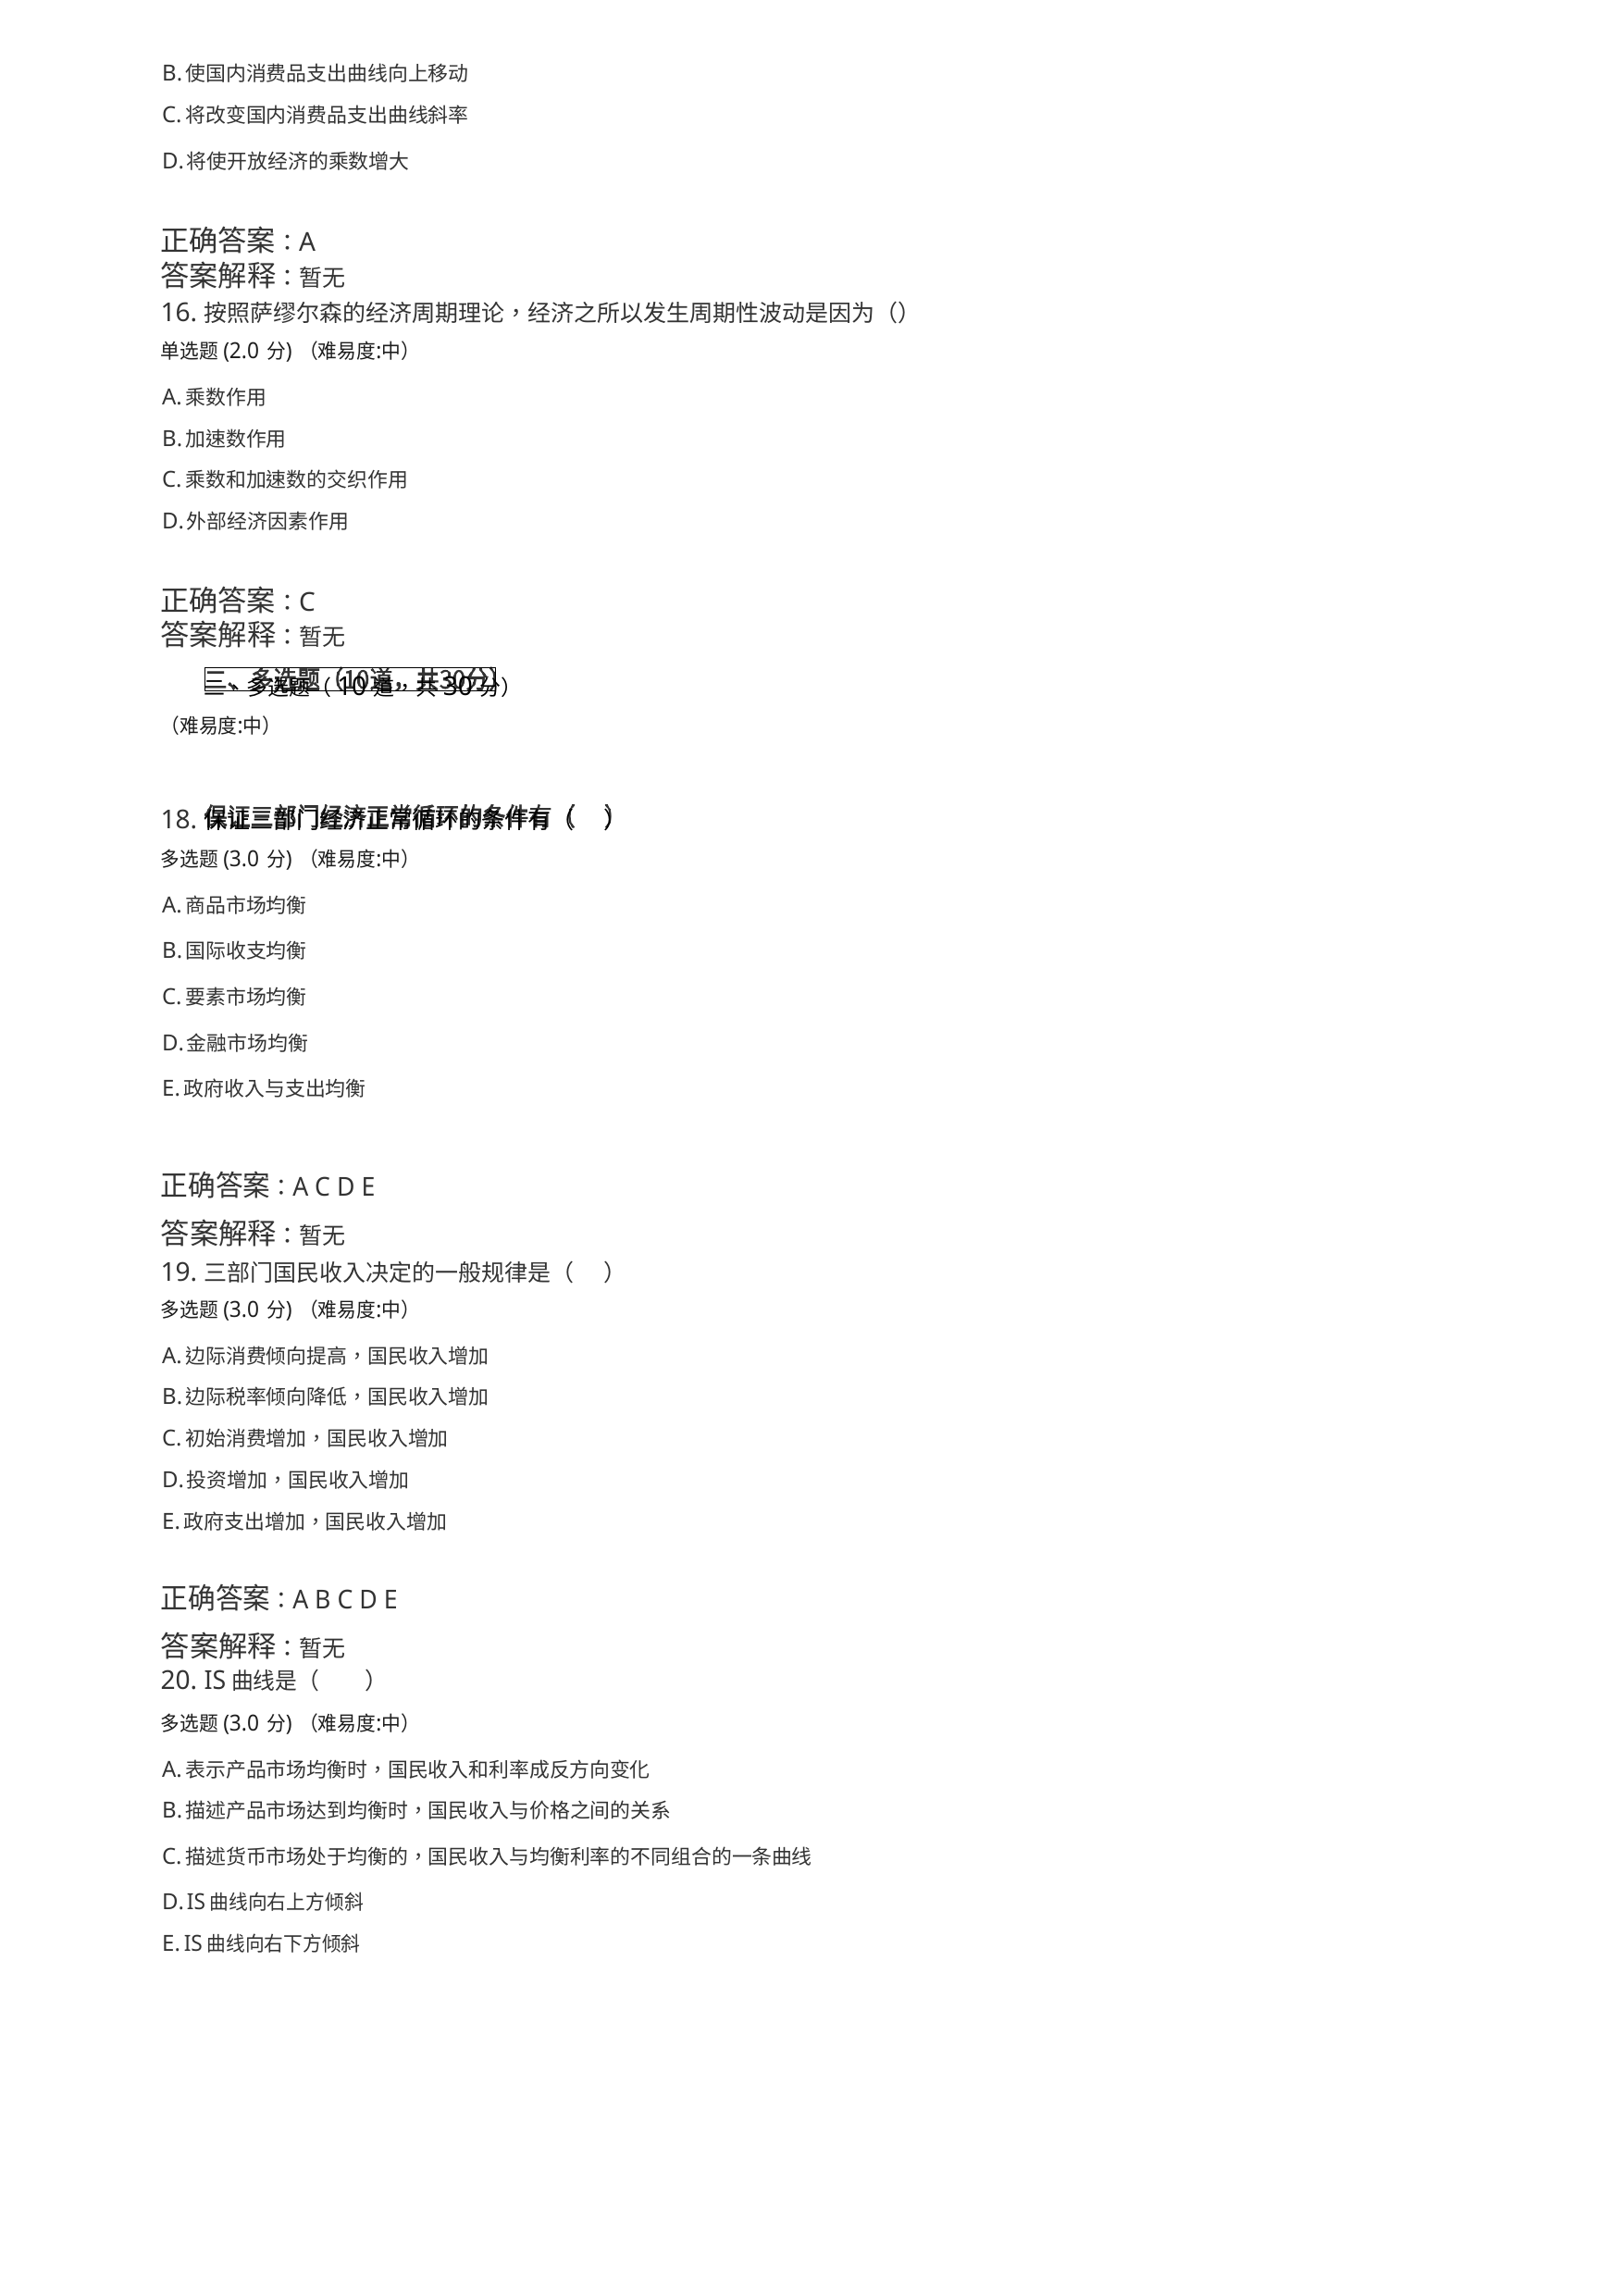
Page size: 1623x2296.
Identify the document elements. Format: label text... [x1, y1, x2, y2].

text 多选题 (3.0 分) （难易度:中） [160, 1294, 1474, 1324]
list 边际消费倾向提⾼，国⺠收⼊增加 [162, 1340, 1474, 1370]
text 多选题 (3.0 分) （难易度:中） [160, 1707, 1474, 1737]
list ⾦融市场均衡 [162, 1026, 1474, 1057]
list 投资增加，国⺠收⼊增加 [162, 1464, 1474, 1494]
list 初始消费增加，国⺠收⼊增加 [162, 1422, 1474, 1452]
list 乘数和加速数的交织作⽤ [162, 464, 1474, 494]
list 将改变国内消费品⽀出曲线斜率 [162, 99, 1474, 130]
list 保证三部⻔经济正常循环的条件有（ ） [160, 795, 1474, 837]
subtitle 按照萨缪尔森的经济周期理论，经济之所以发⽣周期性波动是因为（） [160, 294, 1474, 329]
list 要素市场均衡 [162, 981, 1474, 1011]
list IS曲线向右下⽅倾斜 [162, 1928, 1474, 1958]
list IS曲线向右上⽅倾斜 [162, 1886, 1474, 1917]
text 答案解释：暂⽆ [160, 1203, 1474, 1254]
list 边际税率倾向降低，国⺠收⼊增加 [162, 1381, 1474, 1411]
list 国际收⽀均衡 [162, 935, 1474, 965]
text 正确答案：A 答案解释：暂⽆ [160, 222, 346, 294]
list 加速数作⽤ [162, 422, 1474, 453]
text （难易度:中） [160, 666, 1474, 739]
list 外部经济因素作⽤ [162, 505, 1474, 535]
list 描述产品市场达到均衡时，国⺠收⼊与价格之间的关系 [162, 1794, 1474, 1825]
list 表⽰产品市场均衡时，国⺠收⼊和利率成反⽅向变化 [162, 1753, 1474, 1783]
list 使国内消费品⽀出曲线向上移动 [162, 52, 1474, 88]
text 正确答案：C 答案解释：暂⽆ [160, 582, 346, 654]
list 商品市场均衡 [162, 889, 1474, 919]
text 单选题 (2.0 分) （难易度:中） [160, 335, 1474, 366]
list 将使开放经济的乘数增⼤ [162, 145, 1474, 175]
subtitle 三部⻔国⺠收⼊决定的⼀般规律是（ ） [160, 1254, 1474, 1287]
list 描述货币市场处于均衡的，国⺠收⼊与均衡利率的不同组合的⼀条曲线 [162, 1841, 1474, 1870]
text 答案解释：暂⽆ [160, 1616, 1474, 1668]
list 乘数作⽤ [162, 381, 1474, 411]
text 正确答案：A C D E [160, 1167, 1474, 1203]
list IS曲线是（ ） [160, 1668, 1474, 1695]
list 政府⽀出增加，国⺠收⼊增加 [162, 1505, 1474, 1535]
list 政府收⼊与⽀出均衡 [162, 1073, 1474, 1103]
text 多选题 (3.0 分) （难易度:中） [160, 843, 1474, 874]
text 正确答案：A B C D E [160, 1581, 1474, 1616]
